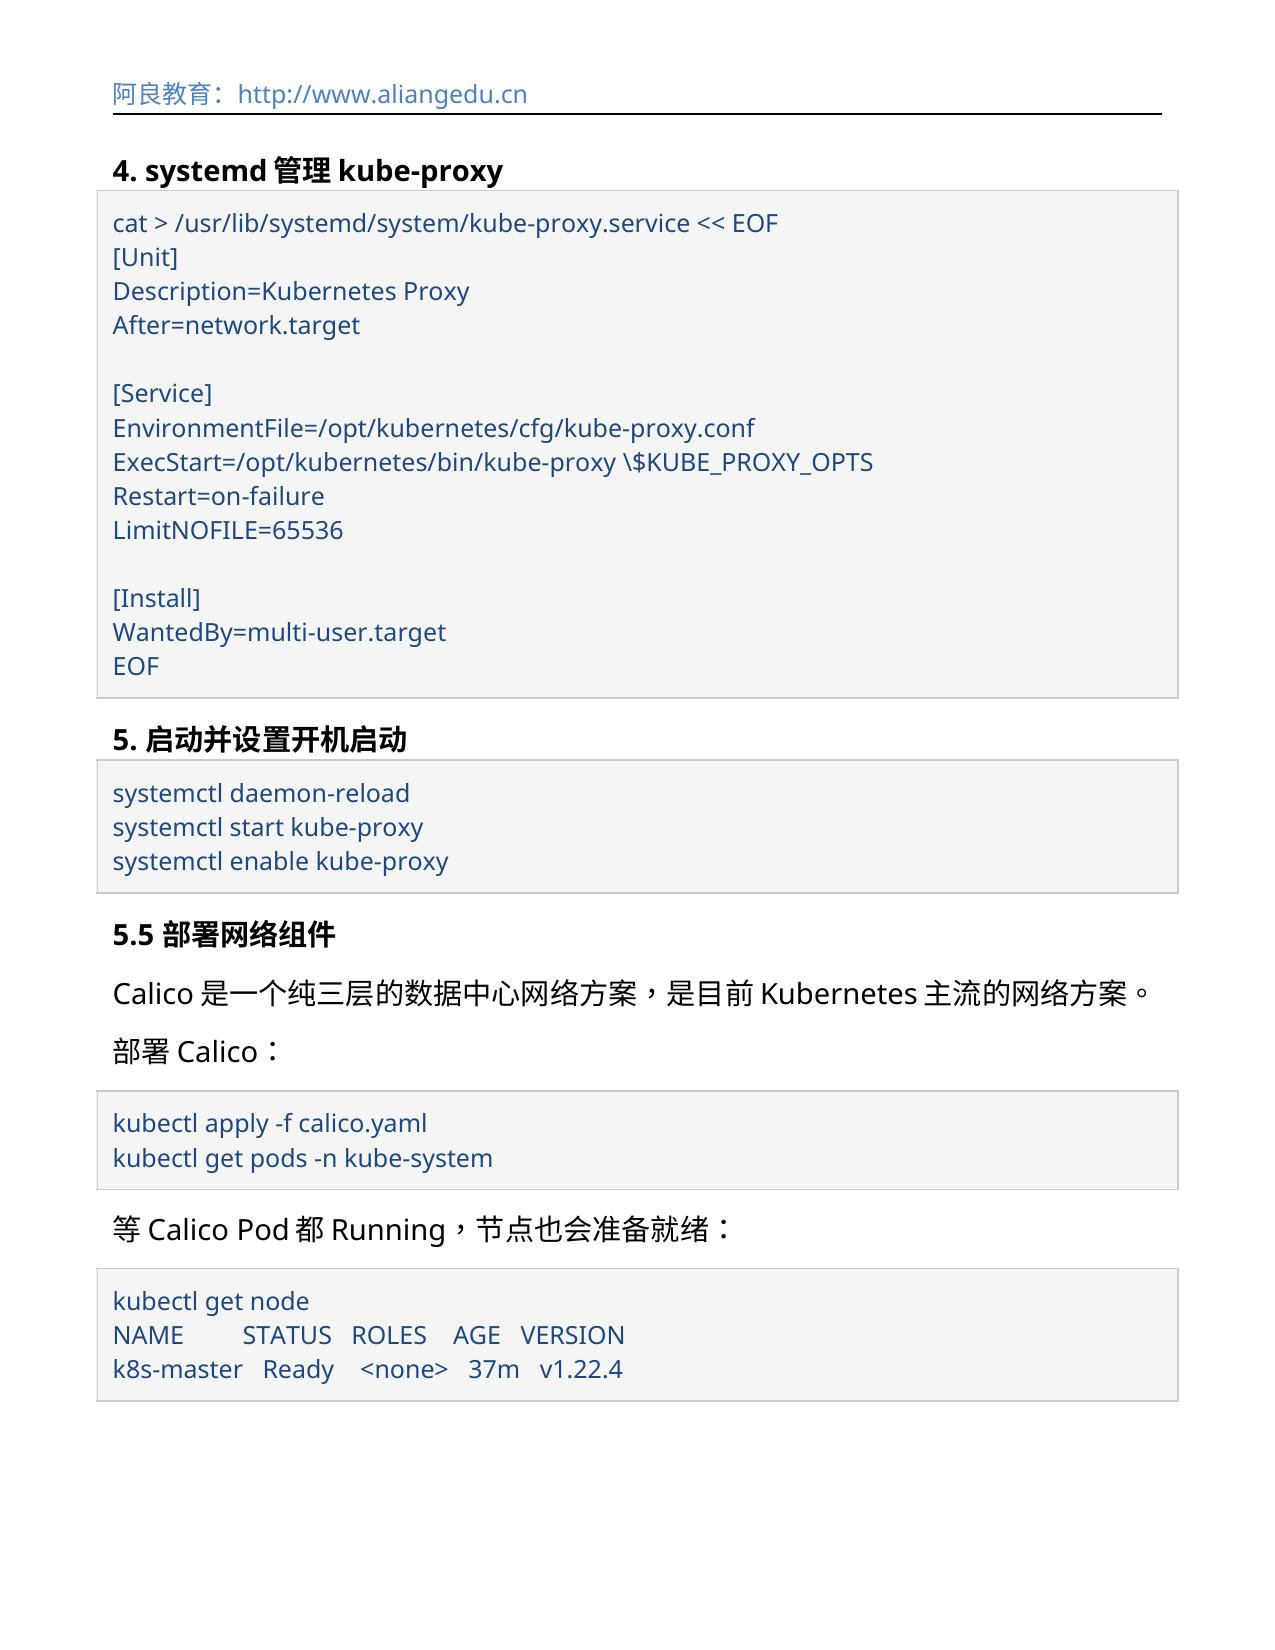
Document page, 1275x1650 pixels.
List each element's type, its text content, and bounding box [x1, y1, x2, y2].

text Calico是一个纯三层的数据中心网络方案，是目前Kubernetes主流的网络方案。 [112, 973, 1162, 1013]
text 等Calico Pod都Running，节点也会准备就绪： [112, 1209, 1162, 1249]
subtitle 4. systemd管理kube-proxy [112, 150, 1162, 190]
subtitle 5. 启动并设置开机启动 [112, 720, 1162, 759]
text kubectl get node NAME STATUS ROLES AGE VERSION k8s-master Ready <none> 37m v1.22.4 [98, 1269, 1177, 1400]
text kubectl apply -f calico.yaml kubectl get pods -n kube-system [98, 1092, 1177, 1189]
text 部署Calico： [112, 1032, 1162, 1071]
text systemctl daemon-reload systemctl start kube-proxy systemctl enable kube-proxy [98, 761, 1177, 892]
text cat > /usr/lib/systemd/system/kube-proxy.service << EOF [Unit] Description=Kubernetes Proxy After=network.target [Service] EnvironmentFile=/opt/kubernetes/cfg/kube-proxy.conf ExecStart=/opt/kubernetes/bin/kube-proxy \$KUBE_PROXY_OPTS Restart=on-failure LimitNOFILE=65536 [Install] WantedBy=multi-user.target EOF [98, 191, 1177, 697]
subtitle 5.5 部署网络组件 [112, 915, 1162, 954]
